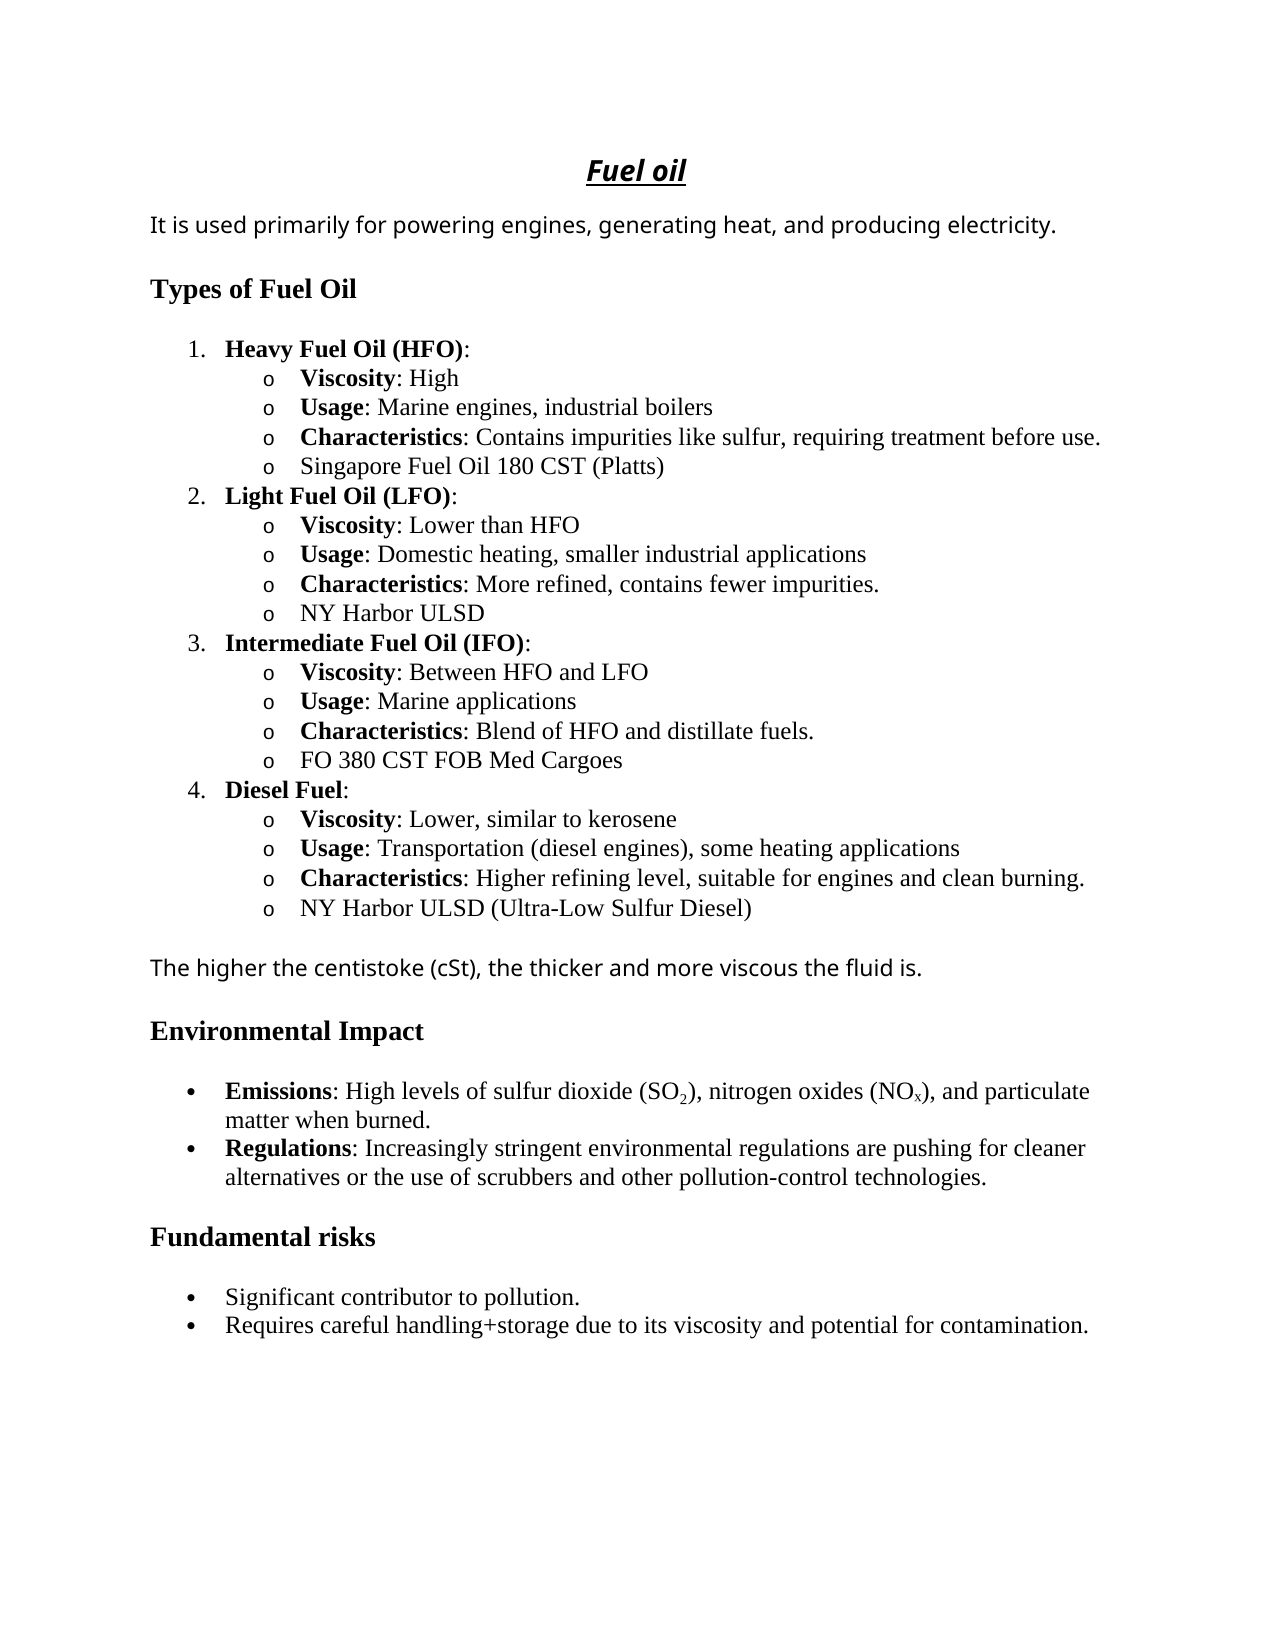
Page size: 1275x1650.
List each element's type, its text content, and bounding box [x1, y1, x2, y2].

list Heavy Fuel Oil (HFO): [187, 334, 1125, 363]
list Viscosity: Between HFO and LFO [262, 657, 1125, 686]
list Requires careful handling+storage due to its viscosity and potential for contamination. [187, 1310, 1125, 1339]
text Environmental Impact [150, 1014, 1125, 1047]
list Diesel Fuel: [187, 775, 1125, 804]
list FO 380 CST FOB Med Cargoes [262, 746, 1125, 775]
list NY Harbor ULSD [262, 598, 1125, 628]
list Usage: Marine applications [262, 686, 1125, 716]
list Usage: Domestic heating, smaller industrial applications [262, 539, 1125, 569]
list Usage: Transportation (diesel engines), some heating applications [262, 833, 1125, 863]
list Significant contributor to pollution. [187, 1282, 1125, 1310]
list Characteristics: More refined, contains fewer impurities. [262, 569, 1125, 598]
list Intermediate Fuel Oil (IFO): [187, 628, 1125, 657]
text Fuel oil [150, 150, 1125, 190]
list Emissions: High levels of sulfur dioxide (SO₂), nitrogen oxides (NOₓ), and particulate matter when burned. [187, 1076, 1125, 1133]
text The higher the centistoke (cSt), the thicker and more viscous the fluid is. [150, 951, 1125, 983]
list Characteristics: Contains impurities like sulfur, requiring treatment before use. [262, 422, 1125, 451]
list Viscosity: Lower than HFO [262, 510, 1125, 539]
text It is used primarily for powering engines, generating heat, and producing electricity. [150, 209, 1125, 241]
list Viscosity: High [262, 363, 1125, 392]
list Usage: Marine engines, industrial boilers [262, 392, 1125, 422]
list Characteristics: Higher refining level, suitable for engines and clean burning. [262, 863, 1125, 893]
list NY Harbor ULSD (Ultra-Low Sulfur Diesel) [262, 893, 1125, 922]
list Light Fuel Oil (LFO): [187, 481, 1125, 510]
list Regulations: Increasingly stringent environmental regulations are pushing for cleaner alternatives or the use of scrubbers and other pollution-control technologies. [187, 1133, 1125, 1191]
text Types of Fuel Oil [150, 272, 1125, 305]
text Fundamental risks [150, 1220, 1125, 1252]
list Characteristics: Blend of HFO and distillate fuels. [262, 716, 1125, 746]
list Singapore Fuel Oil 180 CST (Platts) [262, 451, 1125, 481]
list Viscosity: Lower, similar to kerosene [262, 804, 1125, 833]
